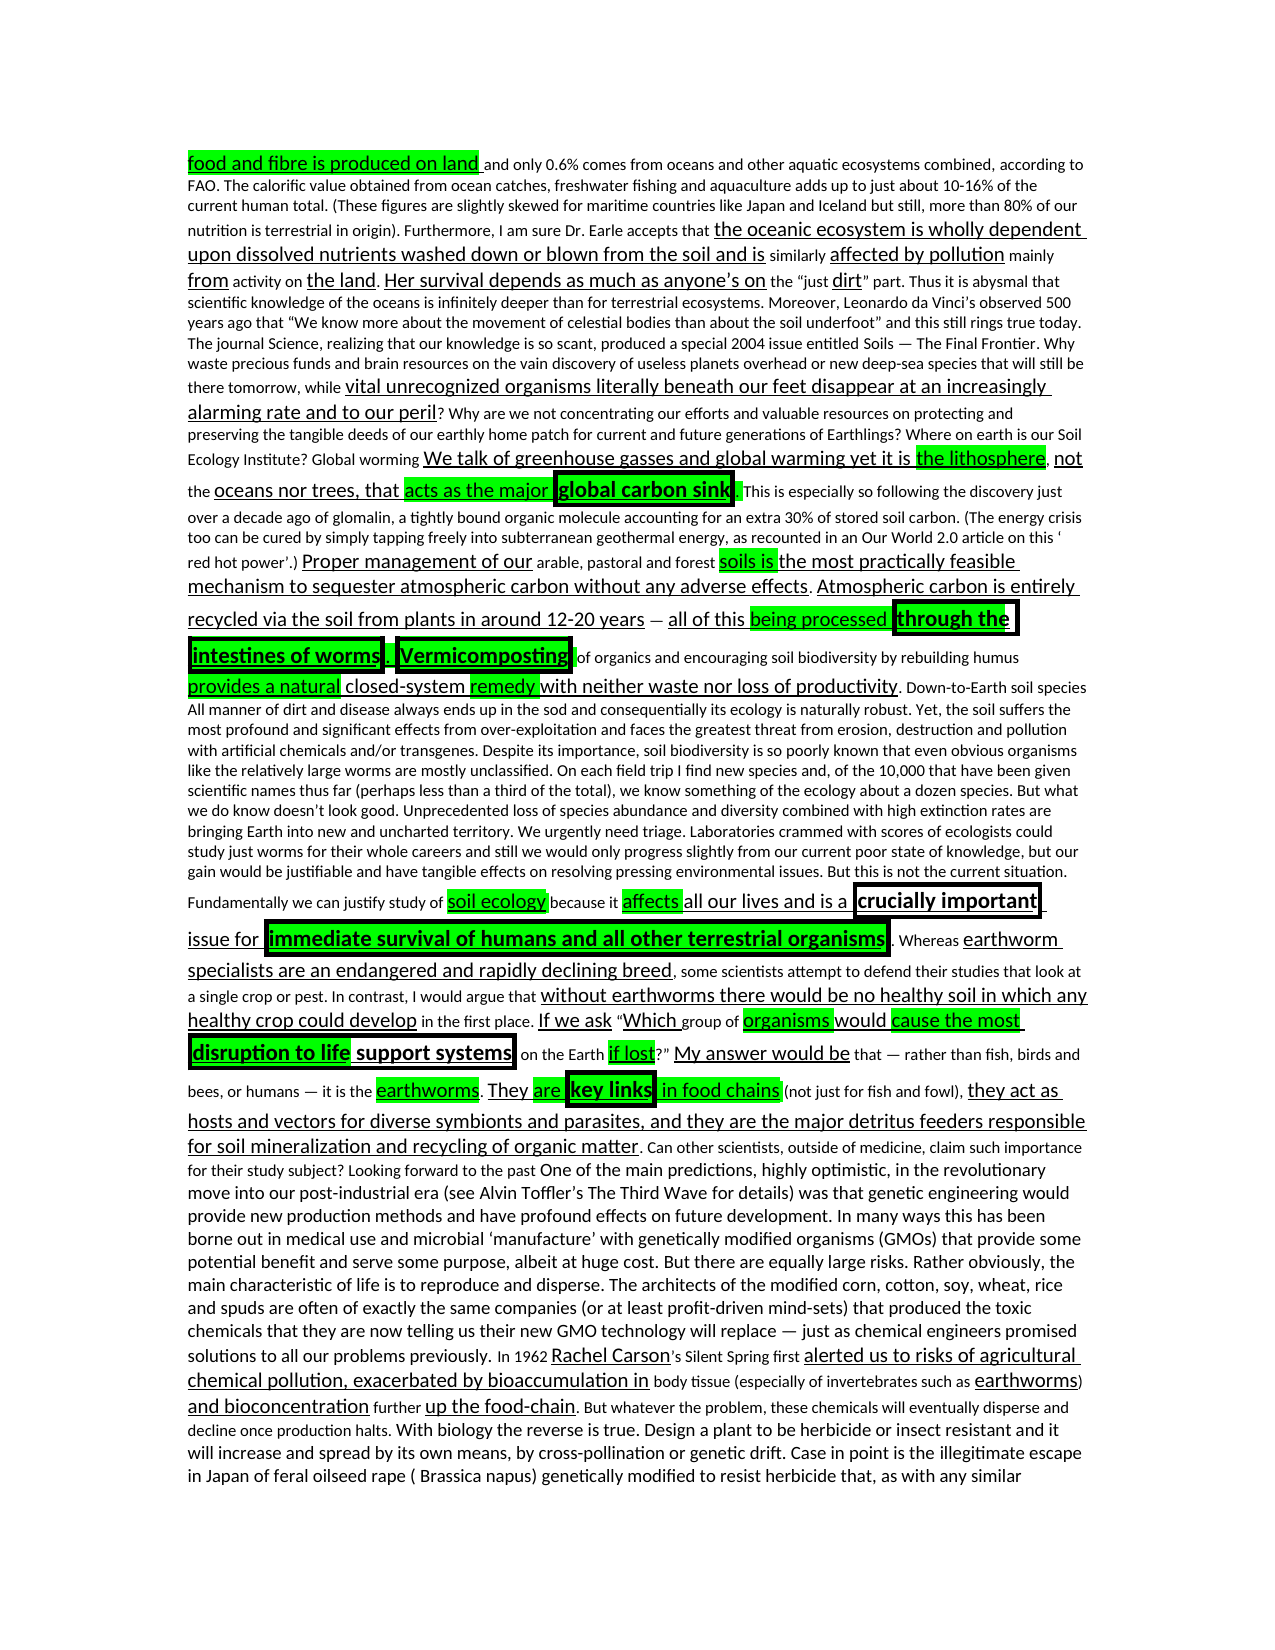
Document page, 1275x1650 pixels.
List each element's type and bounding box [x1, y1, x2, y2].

text [187, 150, 1087, 1130]
text [187, 1131, 1087, 1487]
